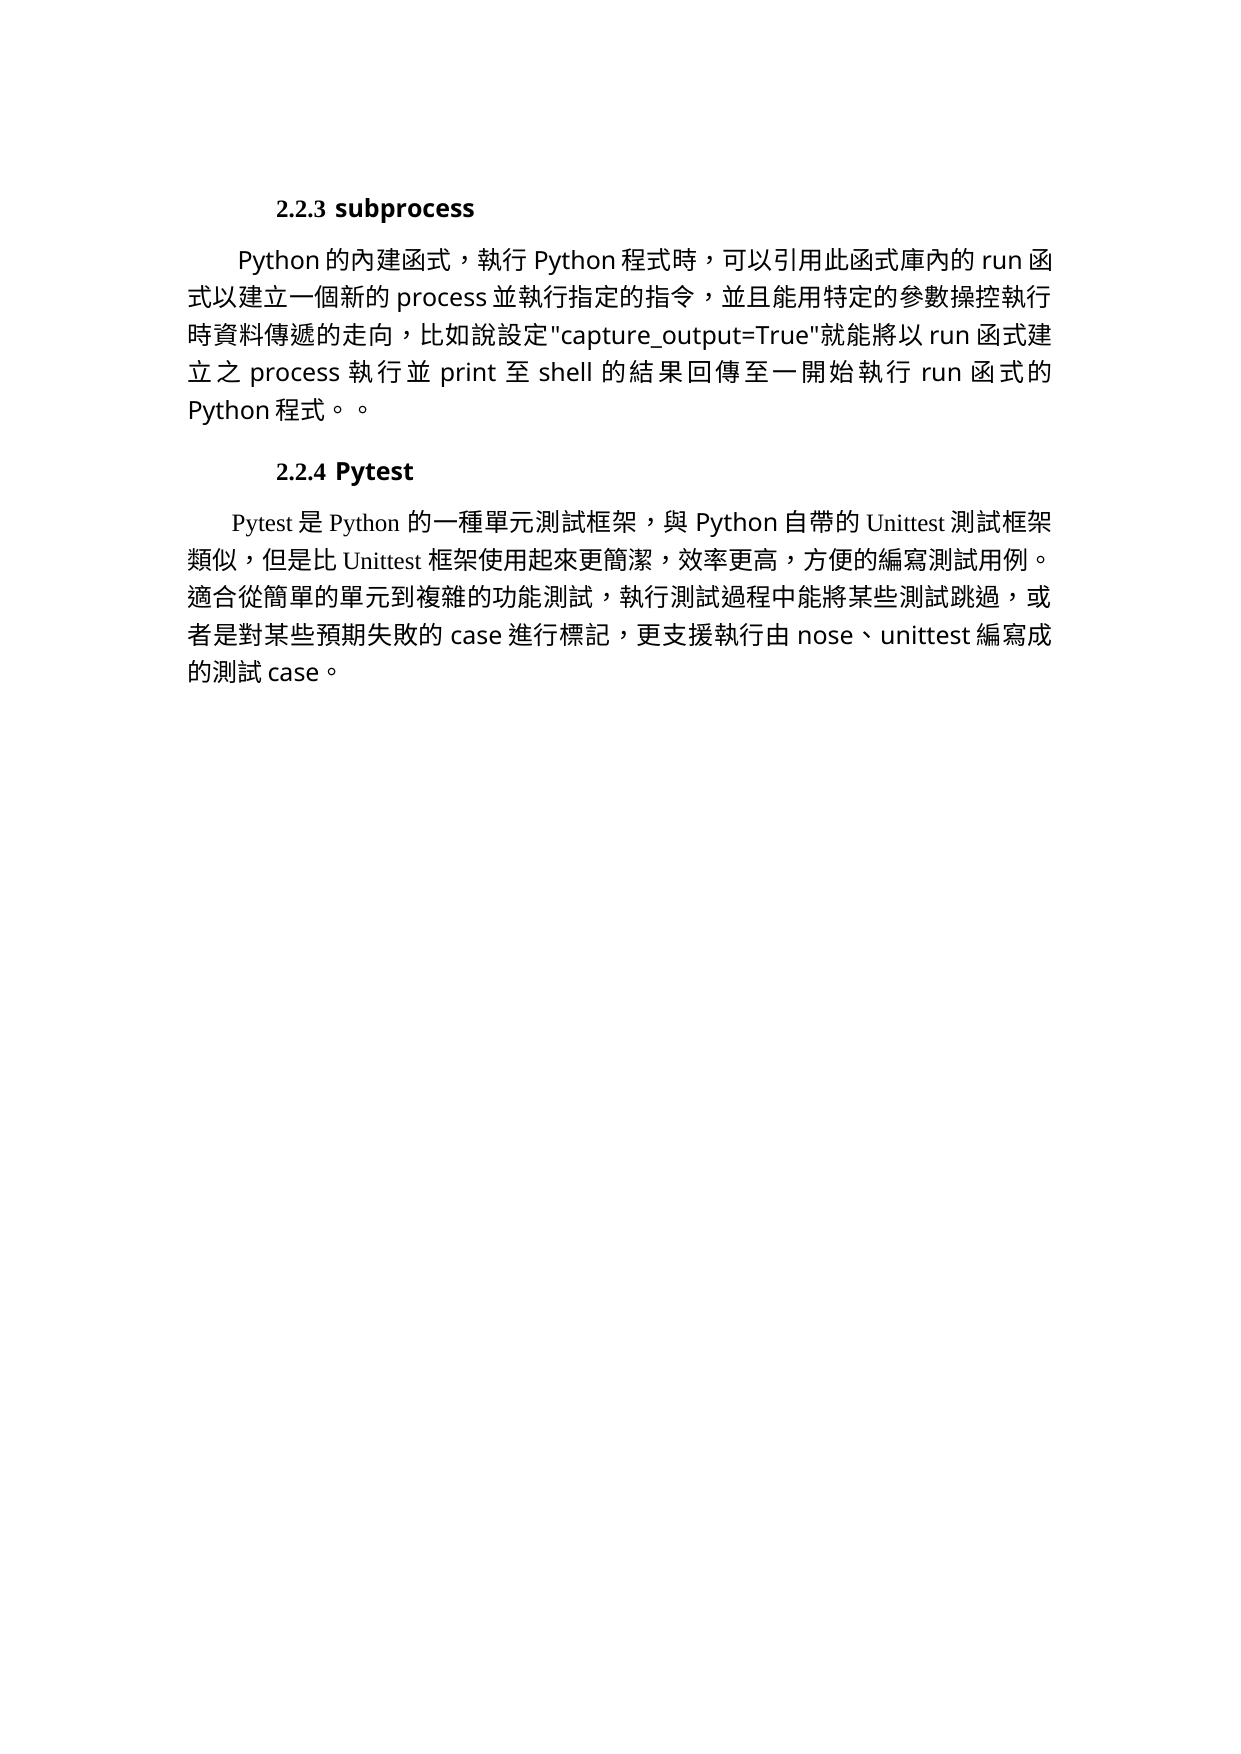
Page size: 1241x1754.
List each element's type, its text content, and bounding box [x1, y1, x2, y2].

subtitle subprocess [276, 189, 1053, 227]
subtitle Pytest [276, 452, 1053, 489]
text Python的內建函式，執行Python程式時，可以引用此函式庫內的run函式以建立一個新的process並執行指定的指令，並且能用特定的參數操控執行時資料傳遞的走向，比如說設定"capture_output=True"就能將以run函式建立之process執行並print至shell的結果回傳至一開始執行run函式的Python程式。。 [187, 239, 1053, 427]
text Pytest是Python 的一種單元測試框架，與Python自帶的Unittest測試框架類似，但是比Unittest 框架使用起來更簡潔，效率更高，方便的編寫測試用例。適合從簡單的單元到複雜的功能測試，執行測試過程中能將某些測試跳過，或者是對某些預期失敗的case進行標記，更支援執行由nose、unittest編寫成的測試case。 [187, 502, 1053, 689]
